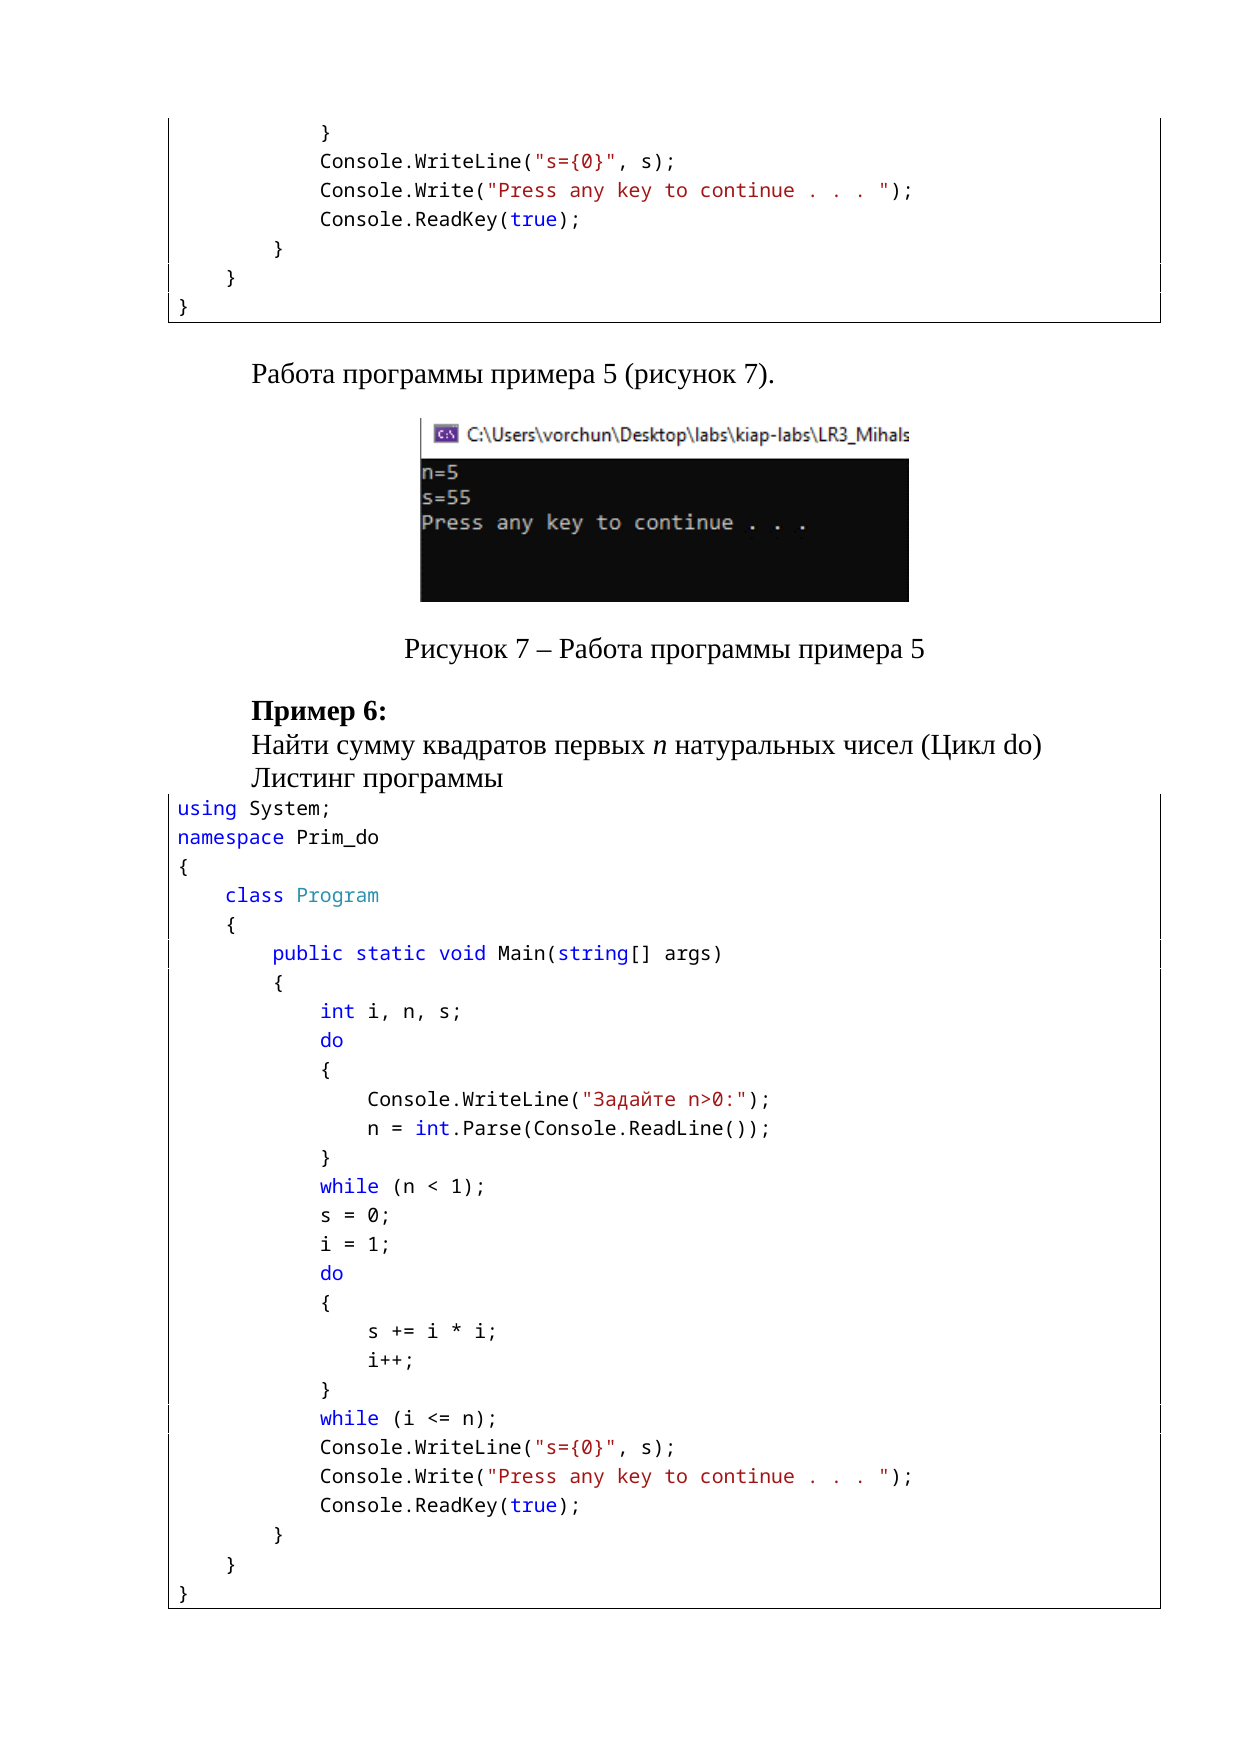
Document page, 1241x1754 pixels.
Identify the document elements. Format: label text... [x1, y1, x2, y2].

text i = 1; [169, 1230, 1160, 1259]
text Console.Write("Press any key to continue . . . "); [169, 1463, 1160, 1492]
text while (i <= n); [169, 1404, 1160, 1433]
text Рисунок 7 – Работа программы примера 5 [177, 631, 1152, 664]
picture [420, 418, 909, 602]
text { [169, 910, 1160, 939]
text } [169, 1579, 1160, 1608]
text public static void Main(string[] args) [169, 939, 1160, 968]
text } [169, 1550, 1160, 1579]
text } [169, 263, 1160, 292]
text } [169, 118, 1160, 147]
text while (n < 1); [169, 1172, 1160, 1201]
text Листинг программы [177, 761, 1152, 794]
text } [169, 292, 1160, 322]
text do [169, 1027, 1160, 1056]
text } [169, 234, 1160, 263]
text using System; [169, 794, 1160, 823]
text class Program [169, 881, 1160, 910]
text Console.WriteLine("Задайте n>0:"); [169, 1085, 1160, 1114]
text namespace Prim_do [169, 823, 1160, 852]
text { [169, 1056, 1160, 1085]
text { [169, 852, 1160, 881]
text } [169, 1521, 1160, 1550]
subtitle Пример 6: [177, 693, 1152, 727]
text Console.ReadKey(true); [169, 1492, 1160, 1521]
text Console.WriteLine("s={0}", s); [169, 147, 1160, 176]
text Работа программы примера 5 (рисунок 7). [177, 356, 1152, 390]
text Console.WriteLine("s={0}", s); [169, 1433, 1160, 1463]
text s = 0; [169, 1201, 1160, 1230]
text } [169, 1143, 1160, 1172]
text s += i * i; [169, 1317, 1160, 1346]
text i++; [169, 1346, 1160, 1375]
text Найти сумму квадратов первых n натуральных чисел (Цикл do) [177, 727, 1152, 761]
text Console.ReadKey(true); [169, 205, 1160, 234]
text do [169, 1259, 1160, 1288]
text Console.Write("Press any key to continue . . . "); [169, 176, 1160, 205]
text } [169, 1375, 1160, 1404]
text { [169, 968, 1160, 998]
text int i, n, s; [169, 998, 1160, 1027]
text { [169, 1288, 1160, 1317]
text n = int.Parse(Console.ReadLine()); [169, 1114, 1160, 1143]
